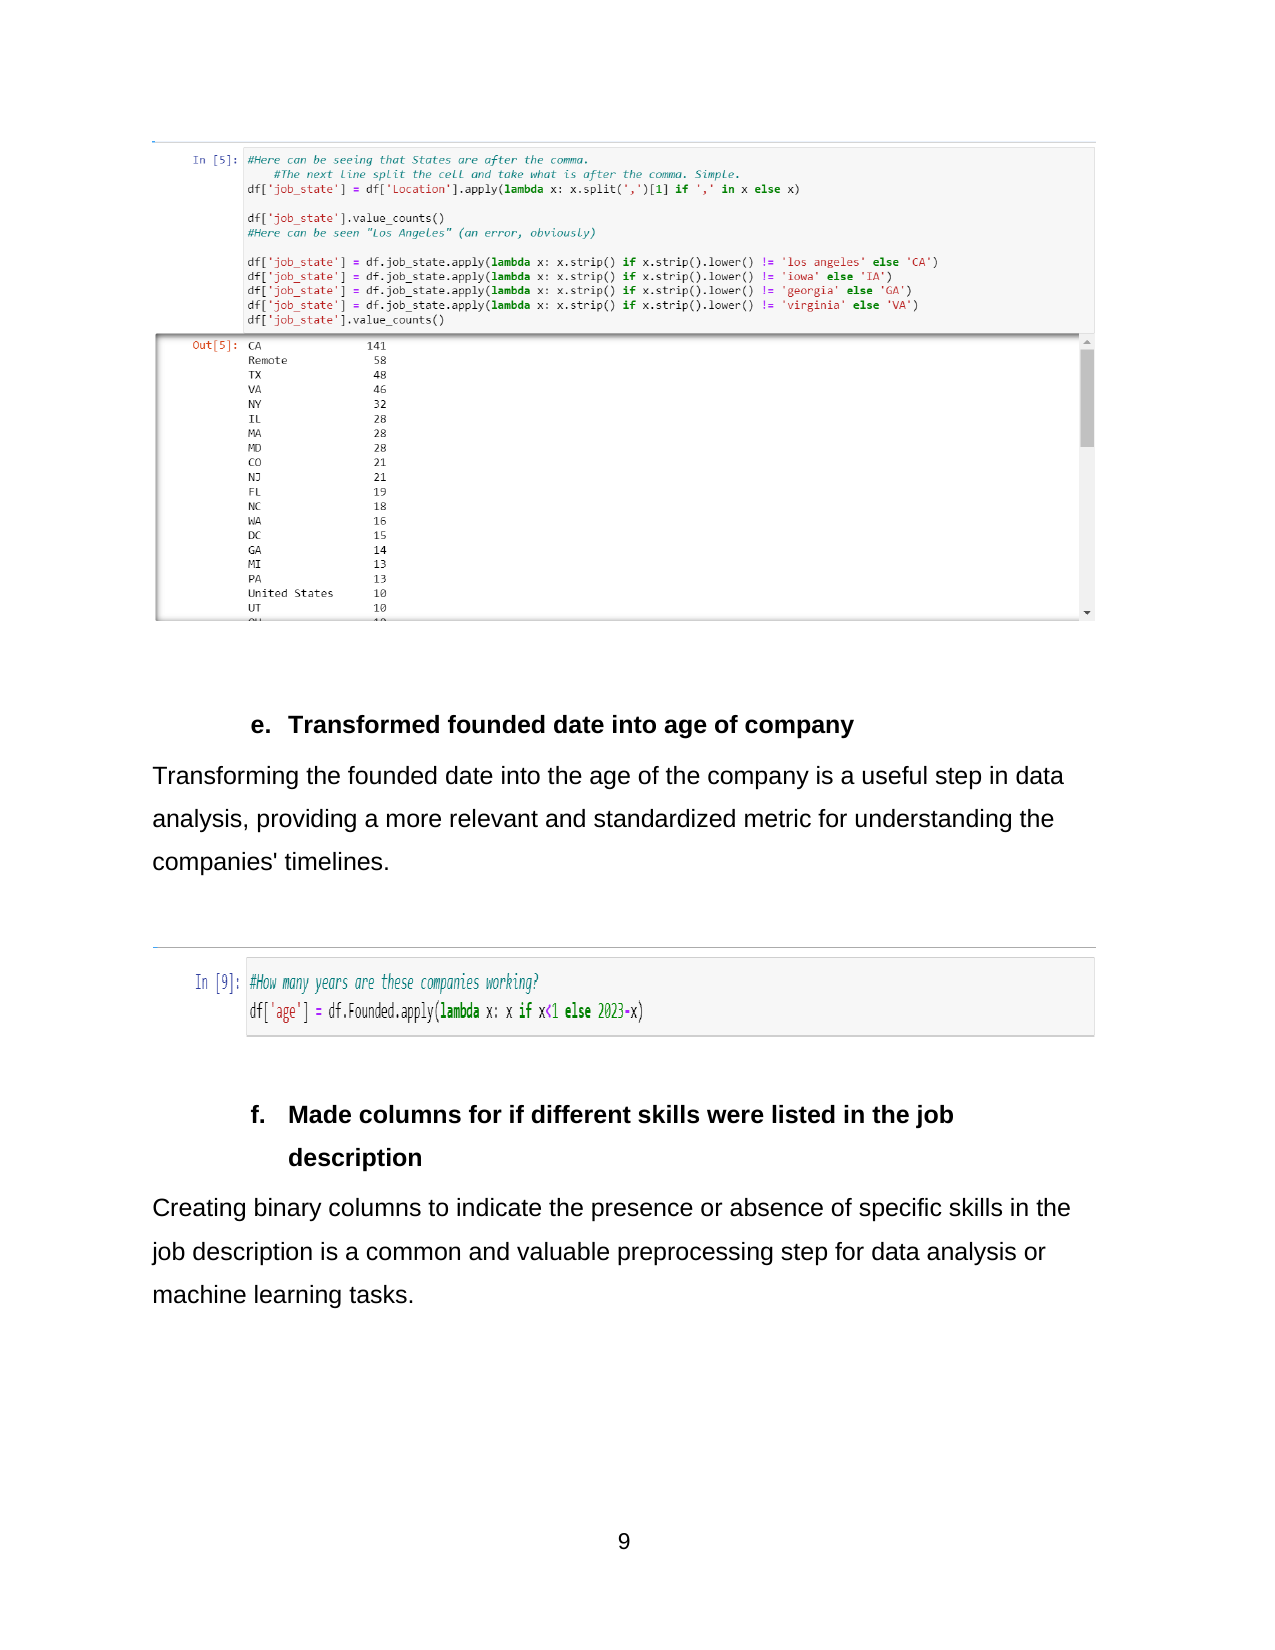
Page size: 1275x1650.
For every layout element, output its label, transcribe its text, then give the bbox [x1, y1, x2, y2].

picture [152, 947, 1096, 1076]
subtitle Creating binary columns to indicate the presence or absence of specific skills in the job description is a common and valuable preprocessing step for data analysis or machine learning tasks. [152, 1193, 1096, 1308]
picture [152, 141, 1096, 636]
subtitle Made columns for if different skills were listed in the job description [250, 1100, 1096, 1172]
subtitle Transforming the founded date into the age of the company is a useful step in data analysis, providing a more relevant and standardized metric for understanding the companies' timelines. [152, 761, 1096, 876]
subtitle Transformed founded date into age of company [250, 710, 1096, 739]
